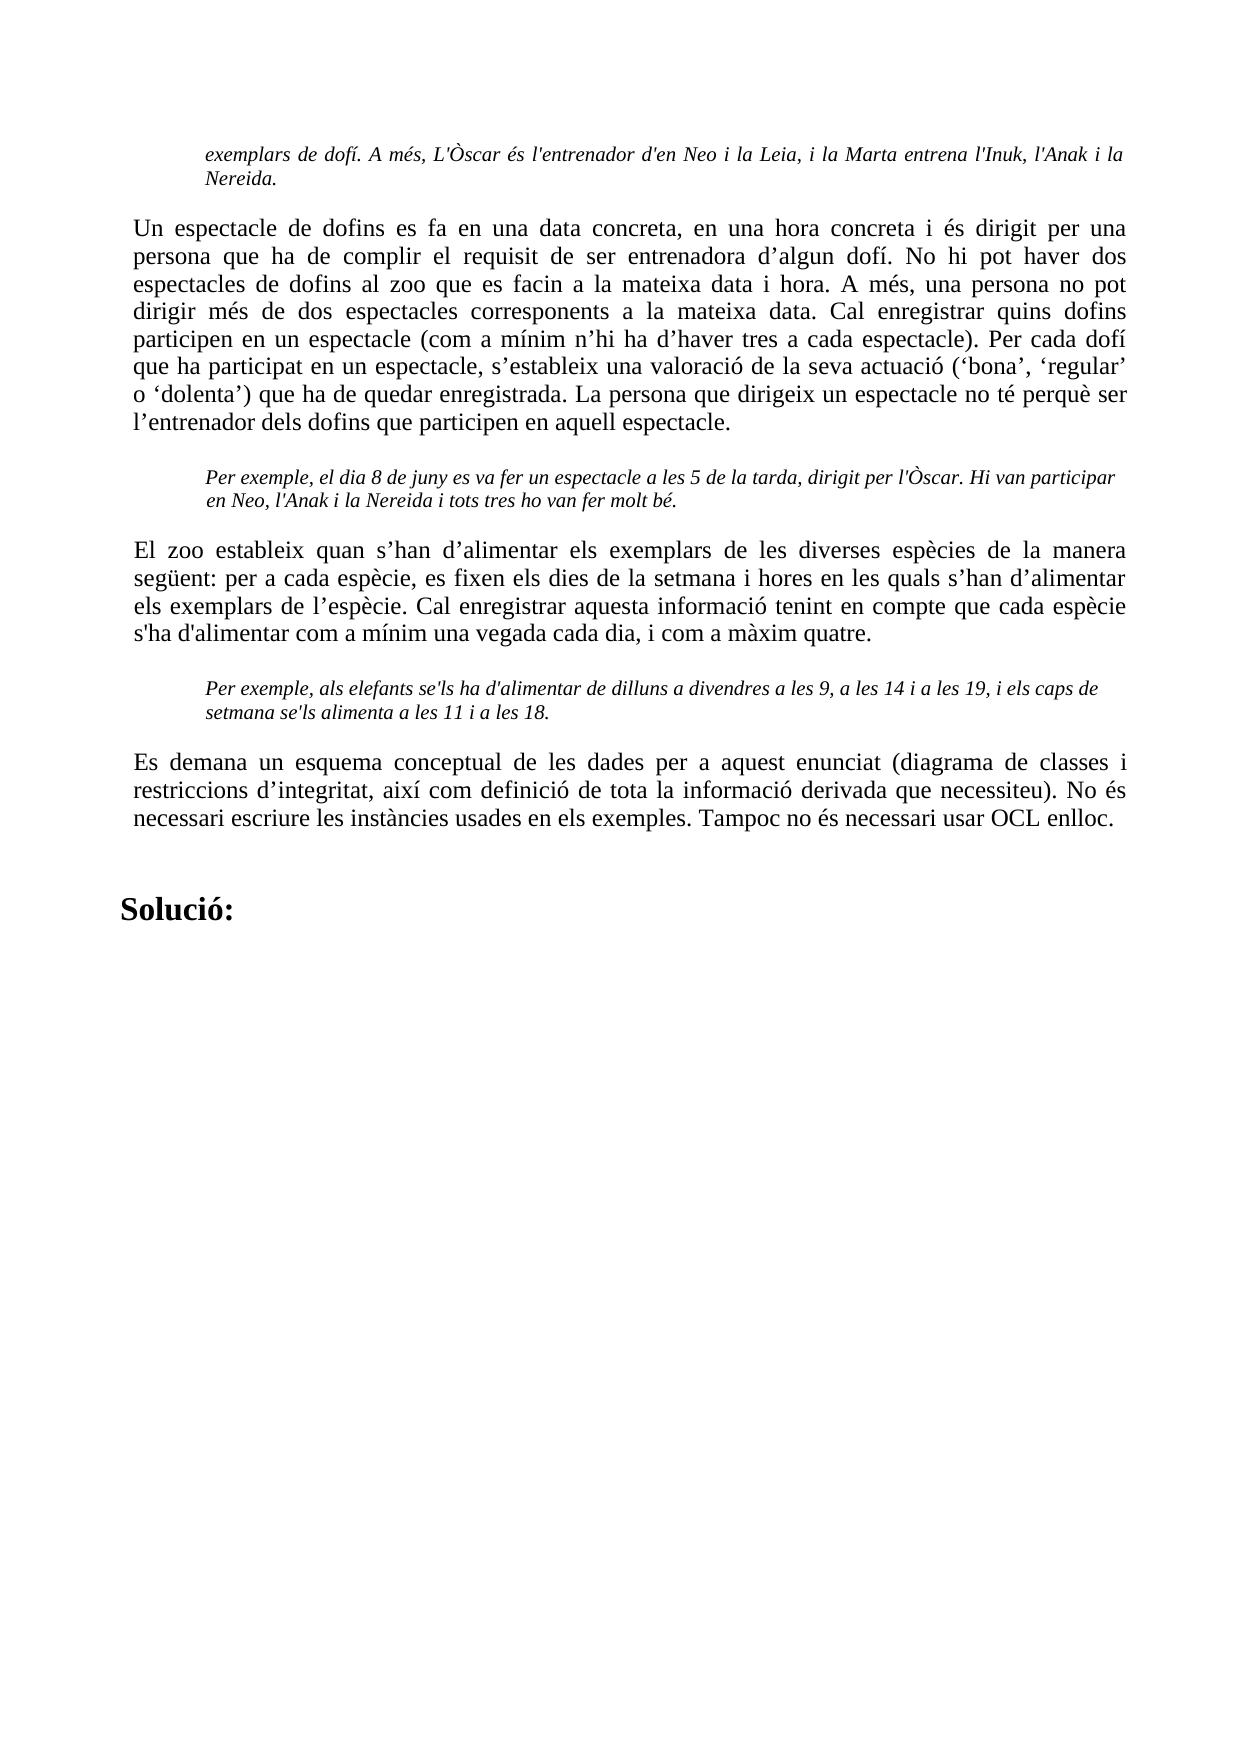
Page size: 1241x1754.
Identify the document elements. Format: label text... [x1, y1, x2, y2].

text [205, 143, 1127, 190]
text Per exemple, el dia 8 de juny es va fer un espectacle a les 5 de la tarda, dirigit per l'Òscar. Hi van participar en Neo, l'Anak i la Nereida i tots tres ho van fer molt bé. [205, 465, 1127, 512]
text Un espectacle de dofins es fa en una data concreta, en una hora concreta i és dirigit per una persona que ha de complir el requisit de ser entrenadora d’algun dofí. No hi pot haver dos espectacles de dofins al zoo que es facin a la mateixa data i hora. A més, una persona no pot dirigir més de dos espectacles corresponents a la mateixa data. Cal enregistrar quins dofins participen en un espectacle (com a mínim n’hi ha d’haver tres a cada espectacle). Per cada dofí que ha participat en un espectacle, s’estableix una valoració de la seva actuació (‘bona’, ‘regular’ o ‘dolenta’) que ha de quedar enregistrada. La persona que dirigeix un espectacle no té perquè ser l’entrenador dels dofins que participen en aquell espectacle. [133, 215, 1128, 435]
text Solució: [120, 889, 1207, 928]
text Per exemple, als elefants se'ls ha d'alimentar de dilluns a divendres a les 9, a les 14 i a les 19, i els caps de setmana se'ls alimenta a les 11 i a les 18. [205, 677, 1127, 724]
text El zoo estableix quan s’han d’alimentar els exemplars de les diverses espècies de la manera següent: per a cada espècie, es fixen els dies de la setmana i hores en les quals s’han d’alimentar els exemplars de l’espècie. Cal enregistrar aquesta informació tenint en compte que cada espècie s'ha d'alimentar com a mínim una vegada cada dia, i com a màxim quatre. [133, 537, 1128, 647]
text Es demana un esquema conceptual de les dades per a aquest enunciat (diagrama de classes i restriccions d’integritat, així com definició de tota la informació derivada que necessiteu). No és necessari escriure les instàncies usades en els exemples. Tampoc no és necessari usar OCL enlloc. [133, 749, 1128, 831]
